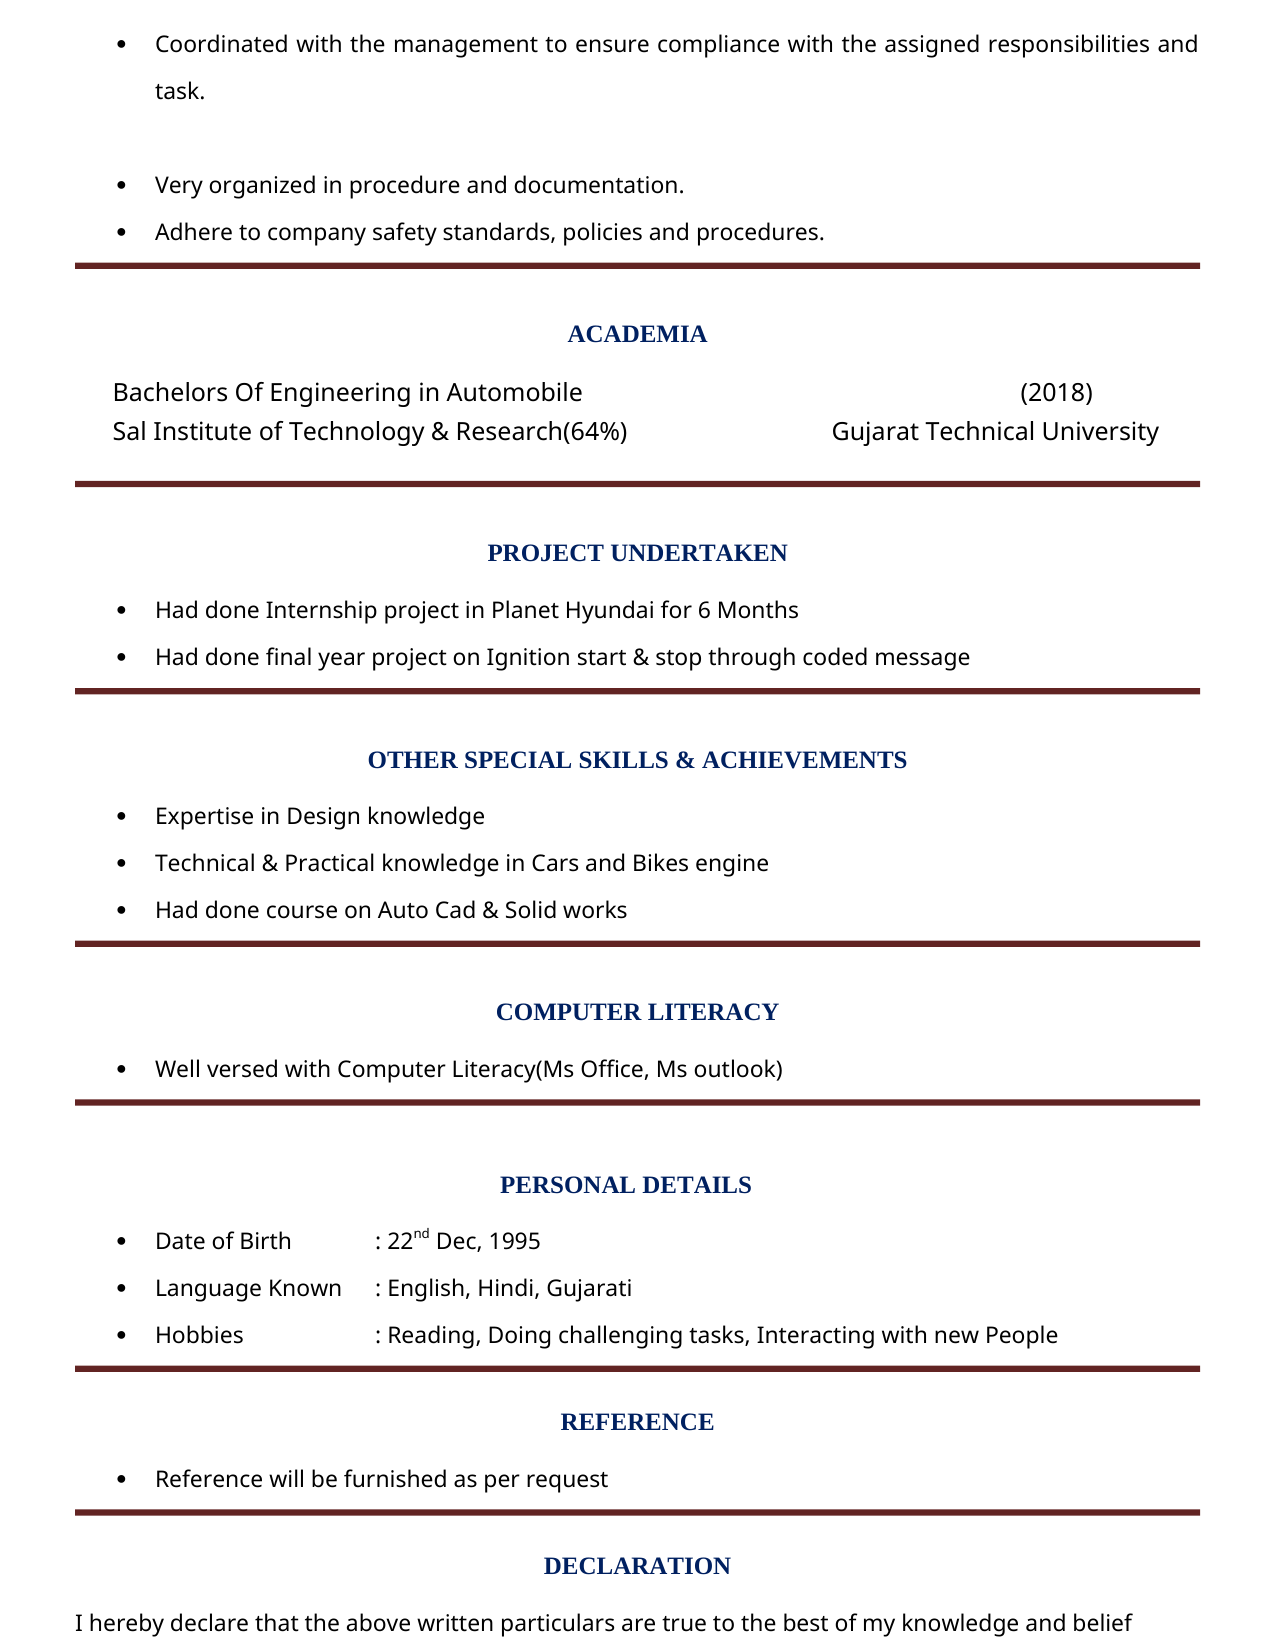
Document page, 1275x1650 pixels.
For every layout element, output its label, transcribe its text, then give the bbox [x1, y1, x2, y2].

text DECLARATION [75, 1551, 1200, 1580]
list Date of Birth : 22nd Dec, 1995 [117, 1225, 1200, 1256]
text PERSONAL DETAILS [450, 1170, 1200, 1198]
list Reference will be furnished as per request [117, 1463, 1200, 1494]
text ACADEMIA [75, 291, 1200, 348]
list Had done course on Auto Cad & Solid works [117, 894, 1200, 925]
text COMPUTER LITERACY [75, 947, 1200, 1026]
list Well versed with Computer Literacy(Ms Office, Ms outlook) [117, 1052, 1200, 1084]
text I hereby declare that the above written particulars are true to the best of my knowledge and belief [75, 1607, 1200, 1638]
list Expertise in Design knowledge [117, 800, 1200, 831]
list Had done Internship project in Planet Hyundai for 6 Months [117, 594, 1200, 626]
list Language Known : English, Hindi, Gujarati [117, 1272, 1200, 1303]
list Hobbies : Reading, Doing challenging tasks, Interacting with new People [117, 1319, 1200, 1350]
list Adhere to company safety standards, policies and procedures. [117, 216, 1200, 247]
list Very organized in procedure and documentation. [117, 169, 1200, 200]
text OTHER SPECIAL SKILLS & ACHIEVEMENTS [75, 716, 1200, 774]
text Bachelors Of Engineering in Automobile (2018) Sal Institute of Technology & Research(64%) Gujarat Technical University [112, 374, 1200, 448]
text PROJECT UNDERTAKEN [75, 538, 1200, 594]
text REFERENCE [75, 1407, 1200, 1436]
list Had done final year project on Ignition start & stop through coded message [117, 641, 1200, 672]
list Technical & Practical knowledge in Cars and Bikes engine [117, 847, 1200, 878]
list Coordinated with the management to ensure compliance with the assigned responsibilities and task. [117, 28, 1200, 106]
